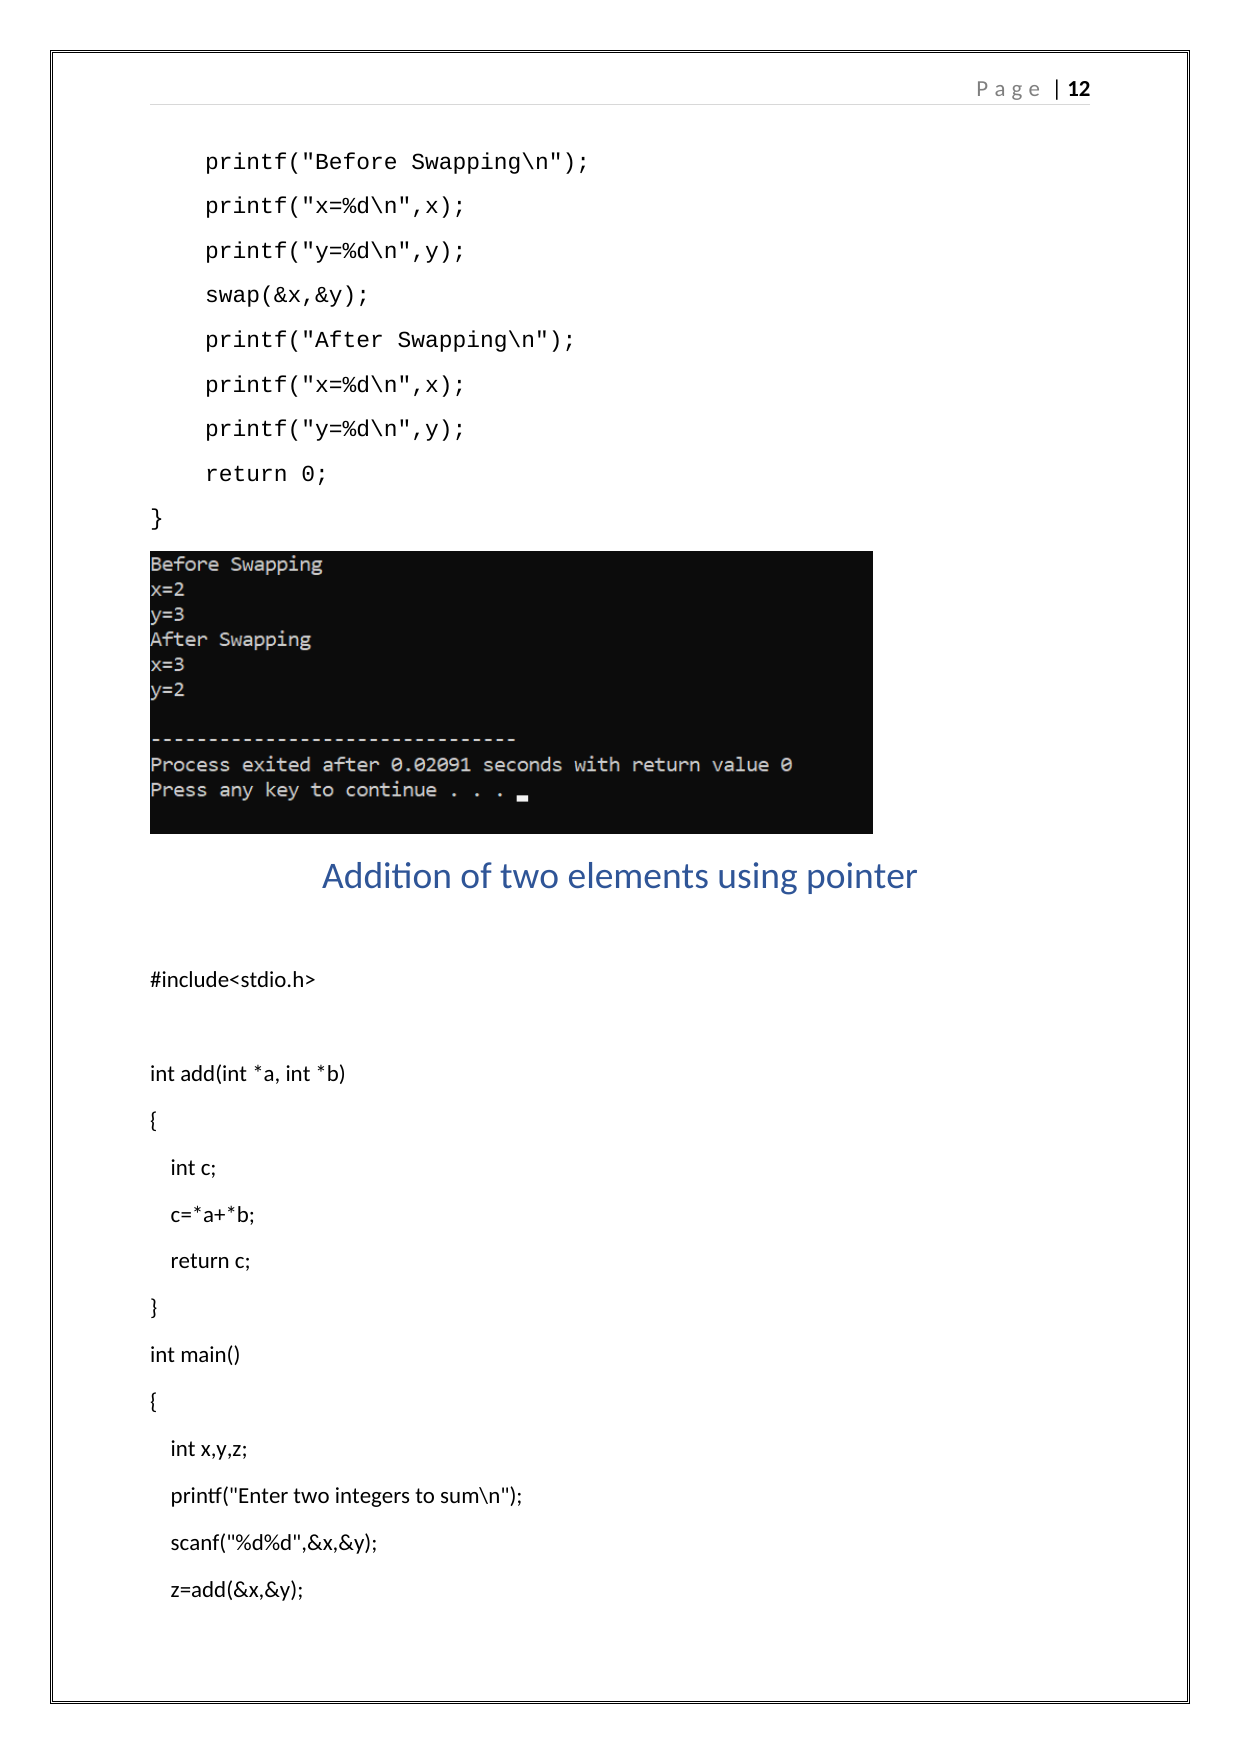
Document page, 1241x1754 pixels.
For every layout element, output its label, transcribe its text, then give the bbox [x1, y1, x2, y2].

text scanf("%d%d",&x,&y); [150, 1528, 1090, 1556]
text printf("y=%d\n",y); [150, 239, 1090, 265]
text return c; [150, 1247, 1090, 1275]
text { [150, 1387, 1090, 1415]
text int main() [150, 1340, 1090, 1368]
text printf("x=%d\n",x); [150, 194, 1090, 221]
text int x,y,z; [150, 1434, 1090, 1462]
text z=add(&x,&y); [150, 1575, 1090, 1603]
text #include<stdio.h> [150, 965, 1090, 993]
text int c; [150, 1153, 1090, 1181]
text printf("After Swapping\n"); [150, 328, 1090, 354]
text } [150, 1293, 1090, 1322]
text return 0; [150, 462, 1090, 488]
text int add(int *a, int *b) [150, 1059, 1090, 1087]
text Addition of two elements using pointer [150, 852, 1090, 898]
text } [150, 507, 1090, 533]
text printf("Before Swapping\n"); [150, 150, 1090, 176]
text printf("y=%d\n",y); [150, 417, 1090, 443]
picture [150, 551, 873, 834]
text swap(&x,&y); [150, 284, 1090, 310]
text { [150, 1106, 1090, 1134]
text c=*a+*b; [150, 1200, 1090, 1228]
text printf("x=%d\n",x); [150, 373, 1090, 399]
text printf("Enter two integers to sum\n"); [150, 1481, 1090, 1509]
